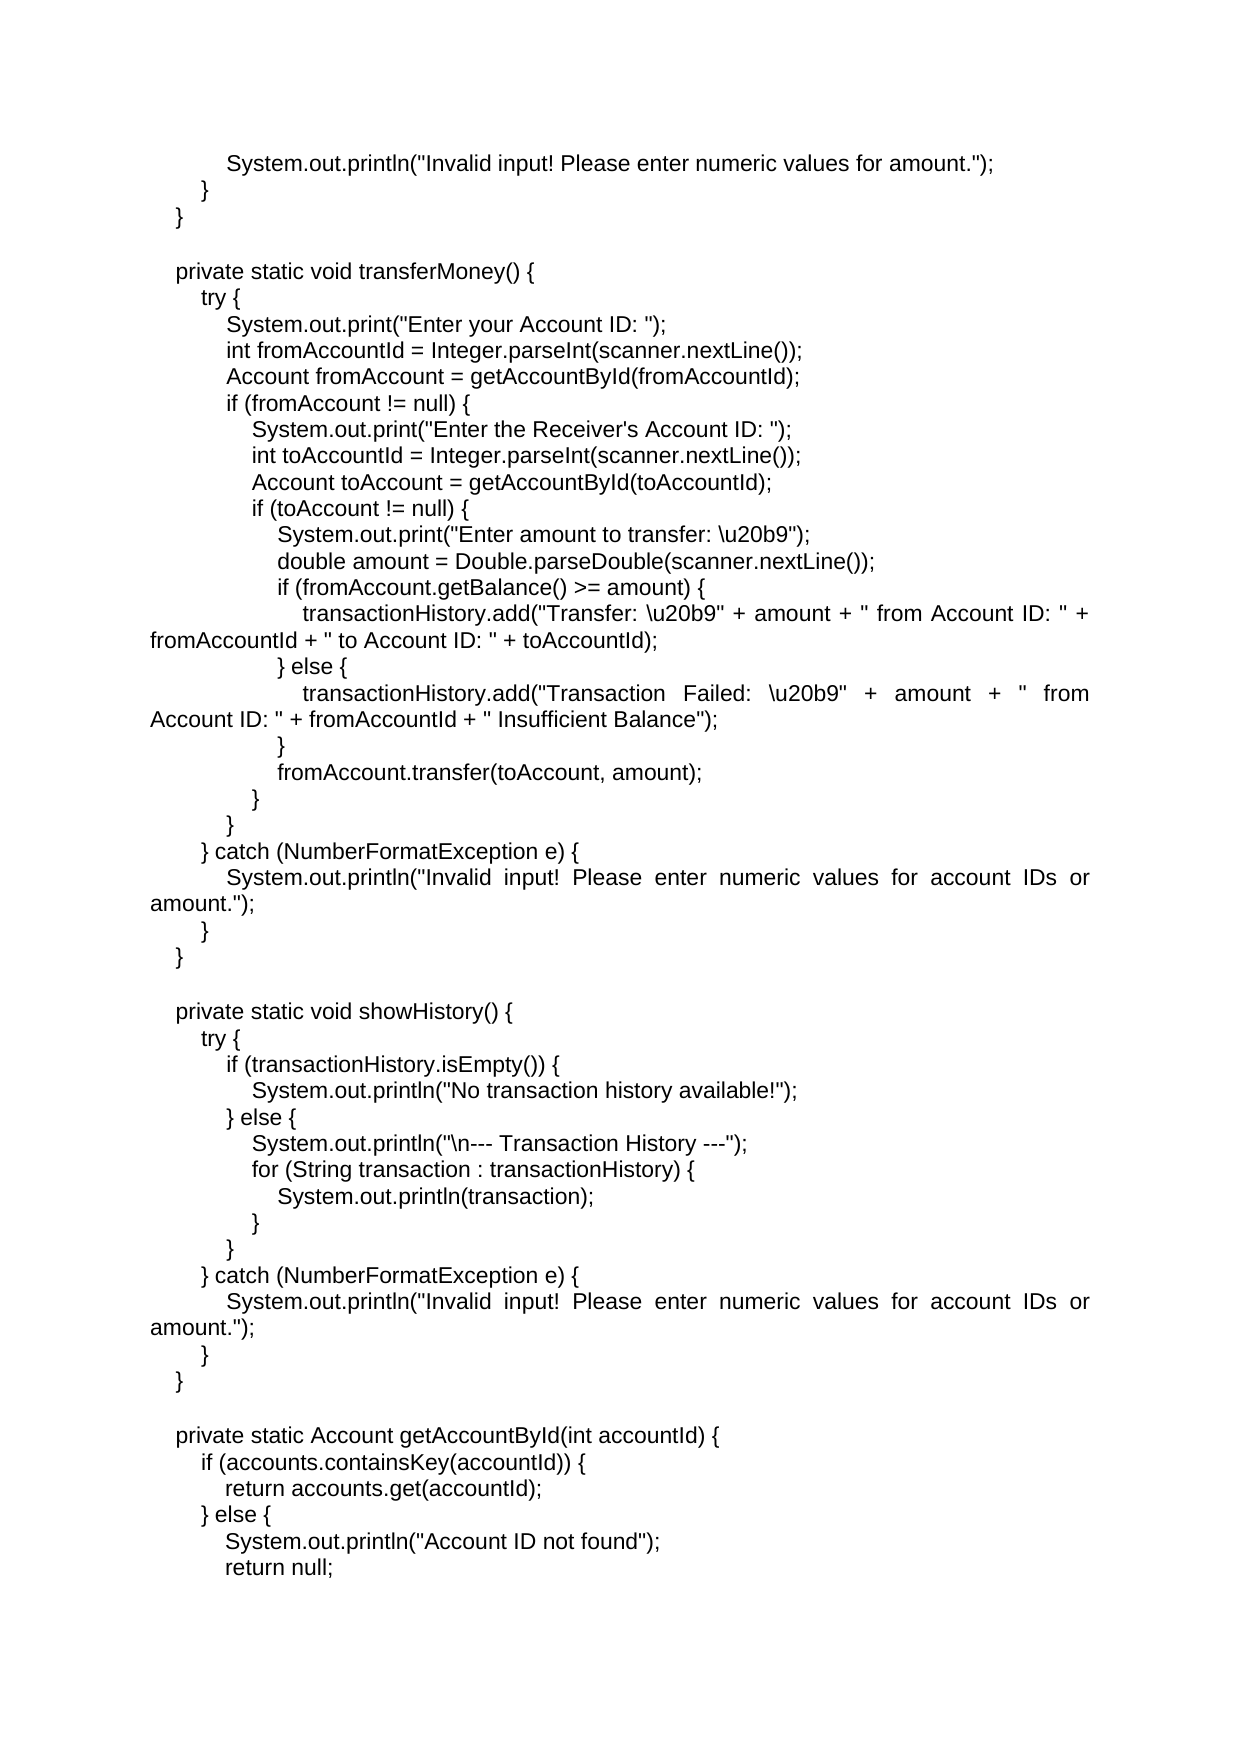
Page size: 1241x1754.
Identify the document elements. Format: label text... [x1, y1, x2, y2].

text System.out.println(transaction); [150, 1183, 1090, 1209]
text } [150, 1367, 1090, 1393]
text System.out.println("Invalid input! Please enter numeric values for account IDs or amount."); [150, 1288, 1090, 1341]
text System.out.println("Invalid input! Please enter numeric values for account IDs or amount."); [150, 864, 1090, 917]
text } [150, 1235, 1090, 1262]
text } [150, 732, 1090, 758]
text transactionHistory.add("Transaction Failed: \u20b9" + amount + " from Account ID: " + fromAccountId + " Insufficient Balance"); [150, 679, 1090, 732]
text } else { [150, 1501, 1090, 1528]
text if (accounts.containsKey(accountId)) { [150, 1448, 1090, 1475]
text if (fromAccount != null) { [150, 389, 1090, 416]
text System.out.println("Invalid input! Please enter numeric values for amount."); [150, 150, 1090, 176]
text fromAccount.transfer(toAccount, amount); [150, 758, 1090, 785]
text private static void showHistory() { [150, 998, 1090, 1024]
text } catch (NumberFormatException e) { [150, 1262, 1090, 1288]
text System.out.print("Enter your Account ID: "); [150, 311, 1090, 337]
text try { [150, 1024, 1090, 1051]
text } [150, 203, 1090, 229]
text Account fromAccount = getAccountById(fromAccountId); [150, 363, 1090, 389]
text int fromAccountId = Integer.parseInt(scanner.nextLine()); [150, 337, 1090, 363]
text Account toAccount = getAccountById(toAccountId); [150, 469, 1090, 495]
text } [150, 943, 1090, 969]
text System.out.println("No transaction history available!"); [150, 1077, 1090, 1103]
text if (fromAccount.getBalance() >= amount) { [150, 574, 1090, 600]
text private static void transferMoney() { [150, 258, 1090, 284]
text private static Account getAccountById(int accountId) { [150, 1422, 1090, 1448]
text int toAccountId = Integer.parseInt(scanner.nextLine()); [150, 442, 1090, 469]
text System.out.println("Account ID not found"); [150, 1528, 1090, 1554]
text for (String transaction : transactionHistory) { [150, 1156, 1090, 1183]
text if (toAccount != null) { [150, 495, 1090, 521]
text System.out.print("Enter amount to transfer: \u20b9"); [150, 521, 1090, 548]
text } catch (NumberFormatException e) { [150, 838, 1090, 864]
text } [150, 917, 1090, 943]
text return accounts.get(accountId); [150, 1475, 1090, 1501]
text } else { [150, 1103, 1090, 1130]
text } else { [150, 653, 1090, 679]
text return null; [150, 1554, 1090, 1580]
text } [150, 176, 1090, 203]
text } [150, 1209, 1090, 1235]
text try { [150, 284, 1090, 311]
text } [150, 785, 1090, 811]
text if (transactionHistory.isEmpty()) { [150, 1051, 1090, 1077]
text System.out.print("Enter the Receiver's Account ID: "); [150, 416, 1090, 442]
text } [150, 811, 1090, 838]
text transactionHistory.add("Transfer: \u20b9" + amount + " from Account ID: " + fromAccountId + " to Account ID: " + toAccountId); [150, 600, 1090, 653]
text double amount = Double.parseDouble(scanner.nextLine()); [150, 548, 1090, 574]
text } [150, 1341, 1090, 1367]
text System.out.println("\n--- Transaction History ---"); [150, 1130, 1090, 1156]
